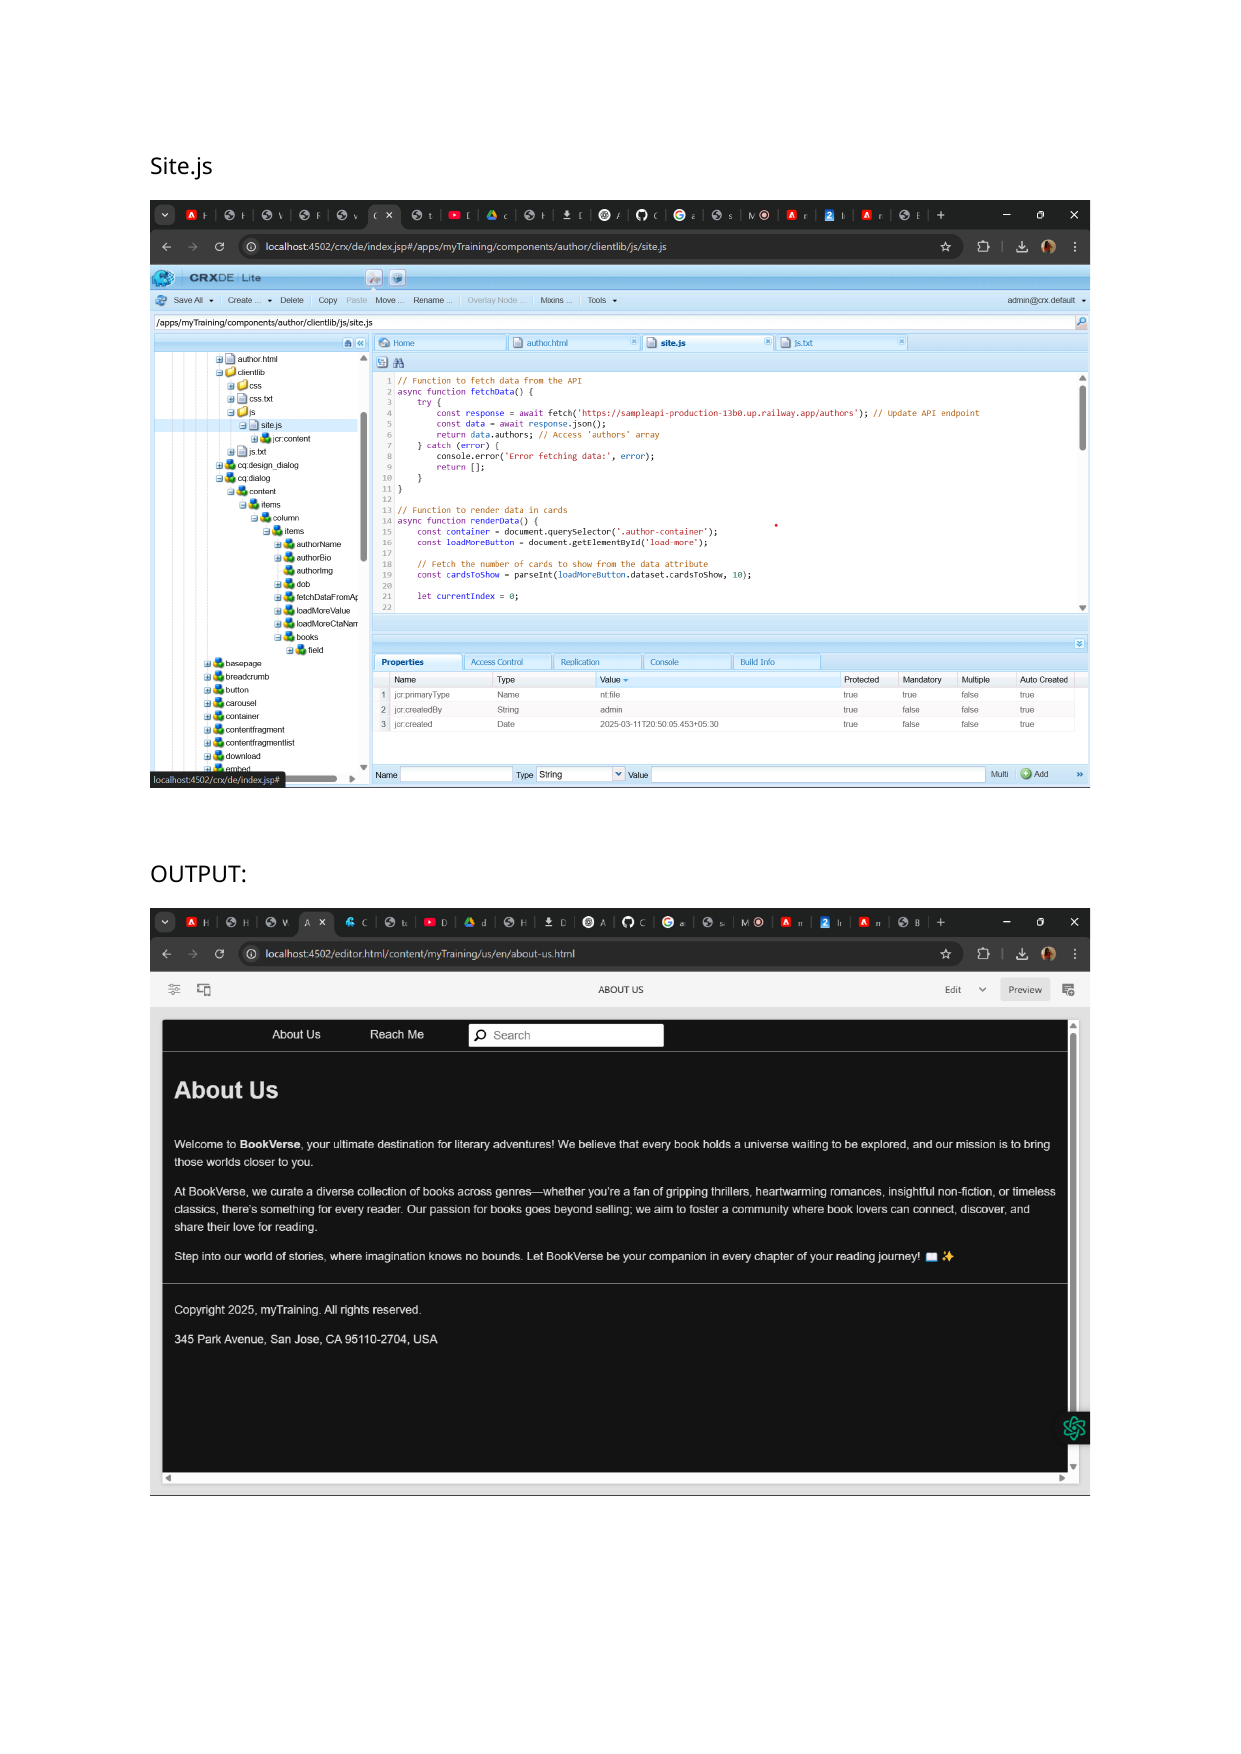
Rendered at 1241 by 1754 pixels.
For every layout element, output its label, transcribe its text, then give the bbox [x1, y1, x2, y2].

picture [150, 908, 1091, 1496]
picture [150, 200, 1091, 788]
text Site.js [150, 150, 1090, 181]
text OUTPUT: [150, 858, 1090, 889]
